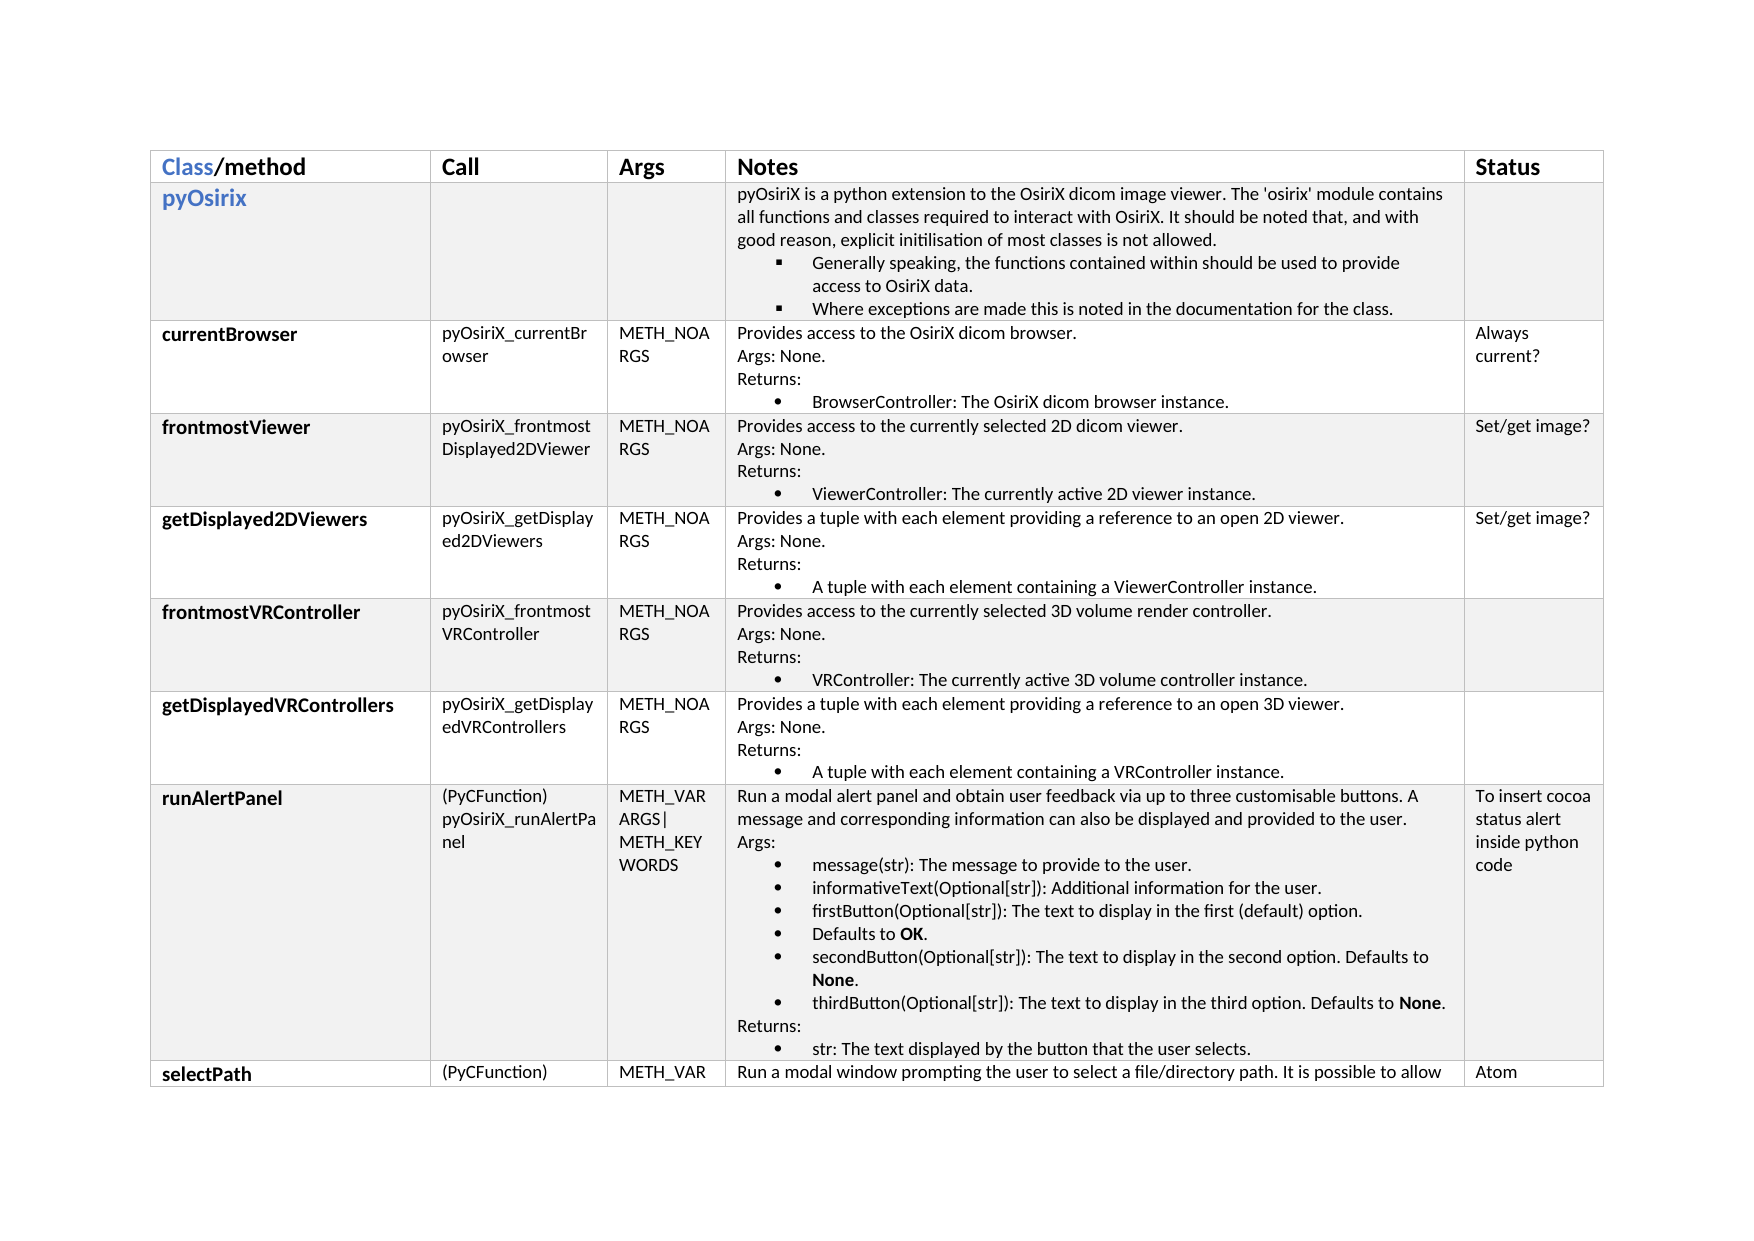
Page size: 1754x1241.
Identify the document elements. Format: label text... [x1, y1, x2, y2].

table_cell METH_NOARGS [608, 414, 725, 506]
table_cell Set/get image? [1465, 507, 1603, 598]
table_header Notes [726, 151, 1464, 182]
table_cell [608, 183, 725, 320]
table_cell Provides access to the OsiriX dicom browser. Args: None. Returns: BrowserController: The OsiriX dicom browser instance. [726, 321, 1464, 413]
table_cell METH_NOARGS [608, 599, 725, 691]
table_cell pyOsiriX_frontmostDisplayed2DViewer [431, 414, 607, 506]
table_cell Provides a tuple with each element providing a reference to an open 2D viewer. Args: None. Returns: A tuple with each element containing a ViewerController instance. [726, 507, 1464, 598]
table_cell METH_NOARGS [608, 321, 725, 413]
table_cell getDisplayedVRControllers [151, 692, 430, 784]
table_cell pyOsiriX_currentBrowser [431, 321, 607, 413]
table_cell Run a modal alert panel and obtain user feedback via up to three customisable buttons. A message and corresponding information can also be displayed and provided to the user. Args: message(str): The message to provide to the user. informativeText(Optional[str]): Additional information for the user. firstButton(Optional[str]): The text to display in the first (default) option. Defaults to OK. secondButton(Optional[str]): The text to display in the second option. Defaults to None. thirdButton(Optional[str]): The text to display in the third option. Defaults to None. Returns: str: The text displayed by the button that the user selects. [726, 785, 1464, 1060]
table_header Call [431, 151, 607, 182]
table_cell pyOsirix [151, 183, 430, 320]
table_cell Set/get image? [1465, 414, 1603, 506]
table_header Args [608, 151, 725, 182]
table_cell [1465, 183, 1603, 320]
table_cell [608, 1061, 725, 1086]
table_cell pyOsiriX_getDisplayedVRControllers [431, 692, 607, 784]
table_cell Provides a tuple with each element providing a reference to an open 3D viewer. Args: None. Returns: A tuple with each element containing a VRController instance. [726, 692, 1464, 784]
table_cell frontmostVRController [151, 599, 430, 691]
table_cell frontmostViewer [151, 414, 430, 506]
table_cell [1465, 599, 1603, 691]
table_cell getDisplayed2DViewers [151, 507, 430, 598]
table_cell (PyCFunction) pyOsiriX_runAlertPanel [431, 785, 607, 1060]
table_cell pyOsiriX_frontmostVRController [431, 599, 607, 691]
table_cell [1465, 1061, 1603, 1086]
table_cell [431, 1061, 607, 1086]
table_cell [431, 183, 607, 320]
table_cell METH_NOARGS [608, 692, 725, 784]
table_cell pyOsiriX_getDisplayed2DViewers [431, 507, 607, 598]
table_cell [1465, 692, 1603, 784]
table_cell runAlertPanel [151, 785, 430, 1060]
table_header Class/method [151, 151, 430, 182]
table_cell To insert cocoa status alert inside python code [1465, 785, 1603, 1060]
table_cell selectPath [151, 1061, 430, 1086]
table_cell Provides access to the currently selected 2D dicom viewer. Args: None. Returns: ViewerController: The currently active 2D viewer instance. [726, 414, 1464, 506]
table_cell pyOsiriX is a python extension to the OsiriX dicom image viewer. The 'osirix' module contains all functions and classes required to interact with OsiriX. It should be noted that, and with good reason, explicit initilisation of most classes is not allowed. Generally speaking, the functions contained within should be used to provide access to OsiriX data. Where exceptions are made this is noted in the documentation for the class. [726, 183, 1464, 320]
table_cell METH_NOARGS [608, 507, 725, 598]
table_cell currentBrowser [151, 321, 430, 413]
table_cell METH_VARARGS|METH_KEYWORDS [608, 785, 725, 1060]
table_cell Always current? [1465, 321, 1603, 413]
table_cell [726, 1061, 1464, 1086]
table_header Status [1465, 151, 1603, 182]
table_cell Provides access to the currently selected 3D volume render controller. Args: None. Returns: VRController: The currently active 3D volume controller instance. [726, 599, 1464, 691]
